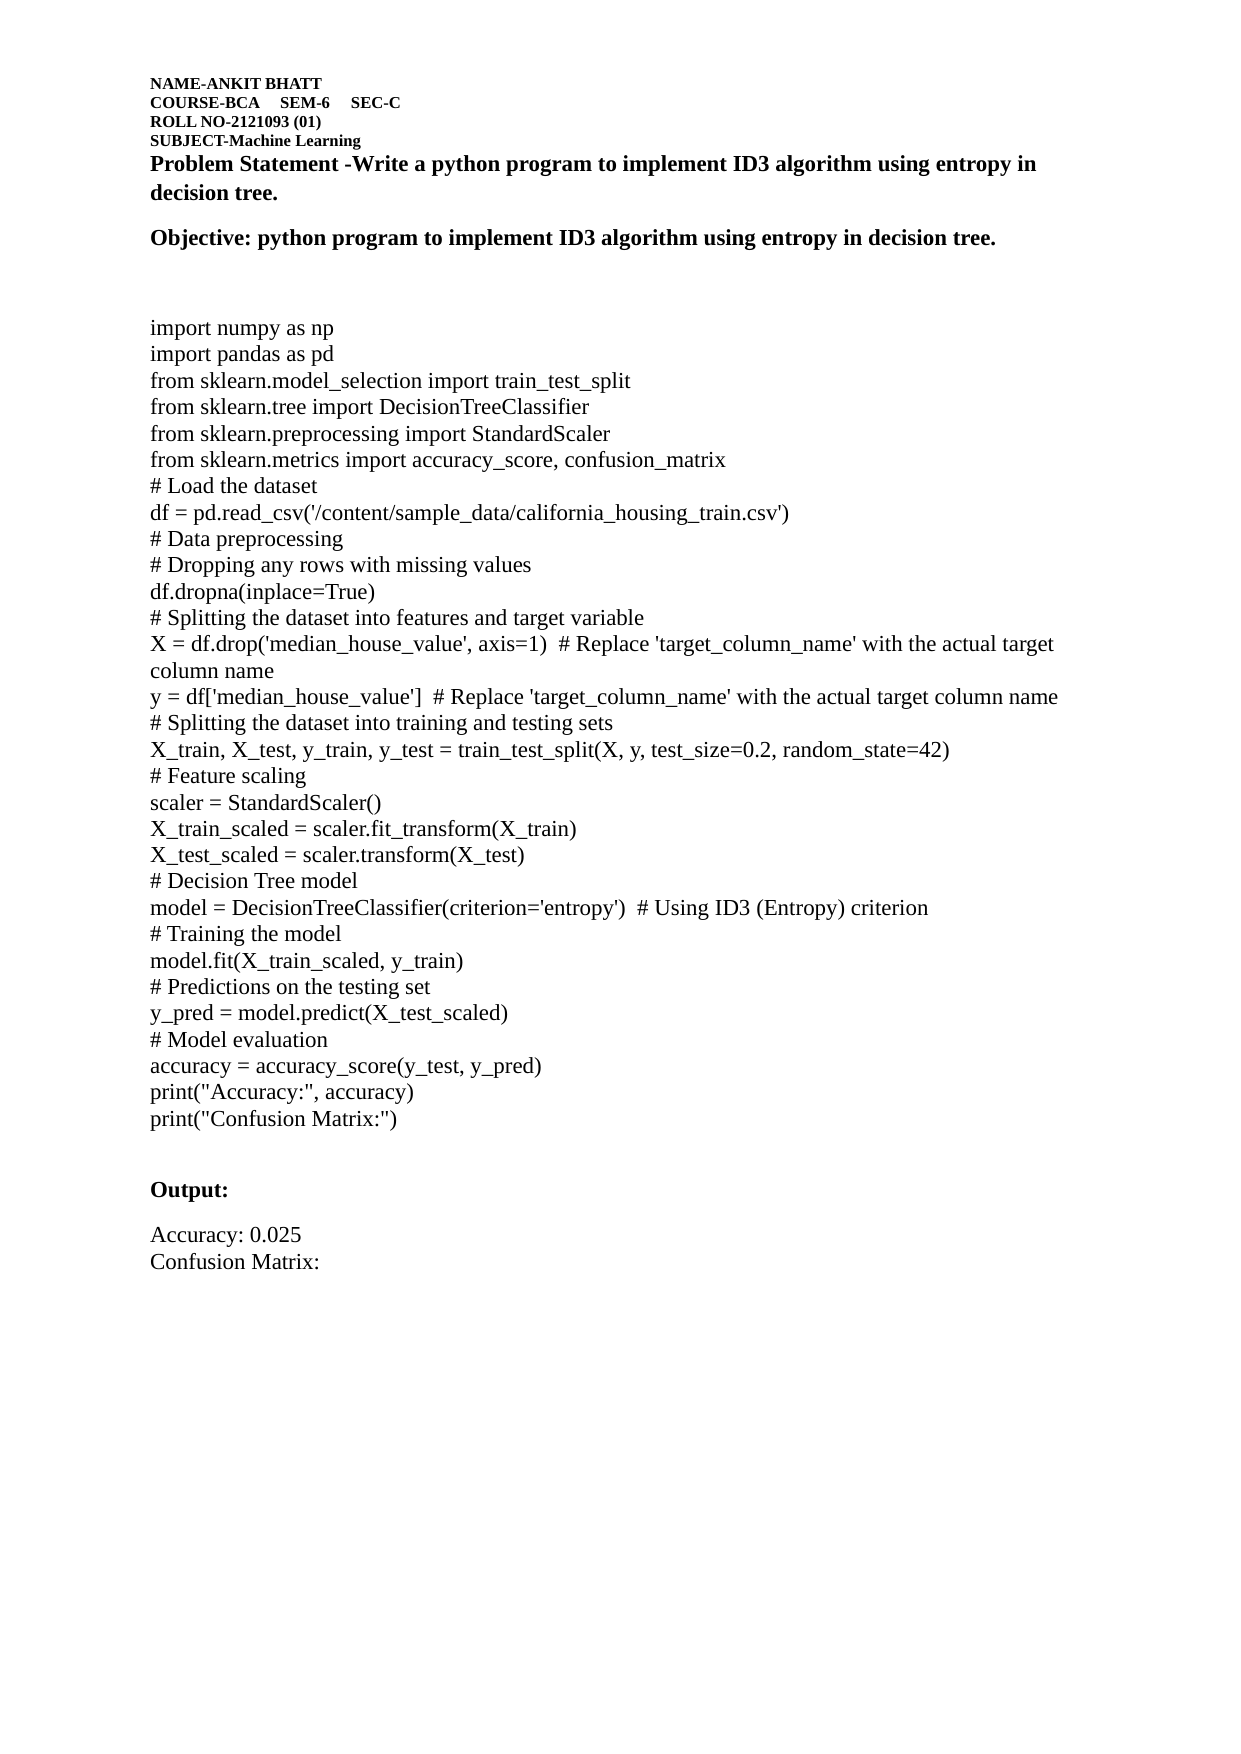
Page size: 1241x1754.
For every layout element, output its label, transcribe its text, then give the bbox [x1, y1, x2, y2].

text # Feature scaling [150, 762, 1090, 788]
text # Training the model [150, 920, 1090, 947]
text y = df['median_house_value'] # Replace 'target_column_name' with the actual target column name [150, 683, 1090, 709]
text import numpy as np [150, 314, 1090, 341]
text # Predictions on the testing set [150, 973, 1090, 999]
text # Splitting the dataset into training and testing sets [150, 709, 1090, 736]
text print("Accuracy:", accuracy) [150, 1078, 1090, 1105]
text scaler = StandardScaler() [150, 788, 1090, 815]
text # Splitting the dataset into features and target variable [150, 604, 1090, 630]
text Problem Statement -Write a python program to implement ID3 algorithm using entropy in decision tree. [150, 150, 1090, 205]
text # Data preprocessing [150, 525, 1090, 551]
text df = pd.read_csv('/content/sample_data/california_housing_train.csv') [150, 499, 1090, 525]
text accuracy = accuracy_score(y_test, y_pred) [150, 1052, 1090, 1078]
text # Decision Tree model [150, 868, 1090, 894]
text model = DecisionTreeClassifier(criterion='entropy') # Using ID3 (Entropy) criterion [150, 894, 1090, 920]
text Confusion Matrix: [150, 1248, 1090, 1274]
text # Model evaluation [150, 1026, 1090, 1052]
text print("Confusion Matrix:") [150, 1105, 1090, 1131]
text Accuracy: 0.025 [150, 1221, 1090, 1248]
text Output: [150, 1176, 1090, 1203]
text X_train, X_test, y_train, y_test = train_test_split(X, y, test_size=0.2, random_state=42) [150, 736, 1090, 762]
text from sklearn.metrics import accuracy_score, confusion_matrix [150, 446, 1090, 472]
text from sklearn.model_selection import train_test_split [150, 367, 1090, 393]
text from sklearn.preprocessing import StandardScaler [150, 419, 1090, 446]
text # Dropping any rows with missing values [150, 551, 1090, 578]
text import pandas as pd [150, 341, 1090, 367]
text df.dropna(inplace=True) [150, 578, 1090, 604]
text X = df.drop('median_house_value', axis=1) # Replace 'target_column_name' with the actual target column name [150, 630, 1090, 683]
text y_pred = model.predict(X_test_scaled) [150, 999, 1090, 1026]
text Objective: python program to implement ID3 algorithm using entropy in decision tree. [150, 224, 1090, 250]
text model.fit(X_train_scaled, y_train) [150, 947, 1090, 973]
text # Load the dataset [150, 472, 1090, 499]
text from sklearn.tree import DecisionTreeClassifier [150, 393, 1090, 419]
text X_train_scaled = scaler.fit_transform(X_train) [150, 815, 1090, 841]
text X_test_scaled = scaler.transform(X_test) [150, 841, 1090, 868]
